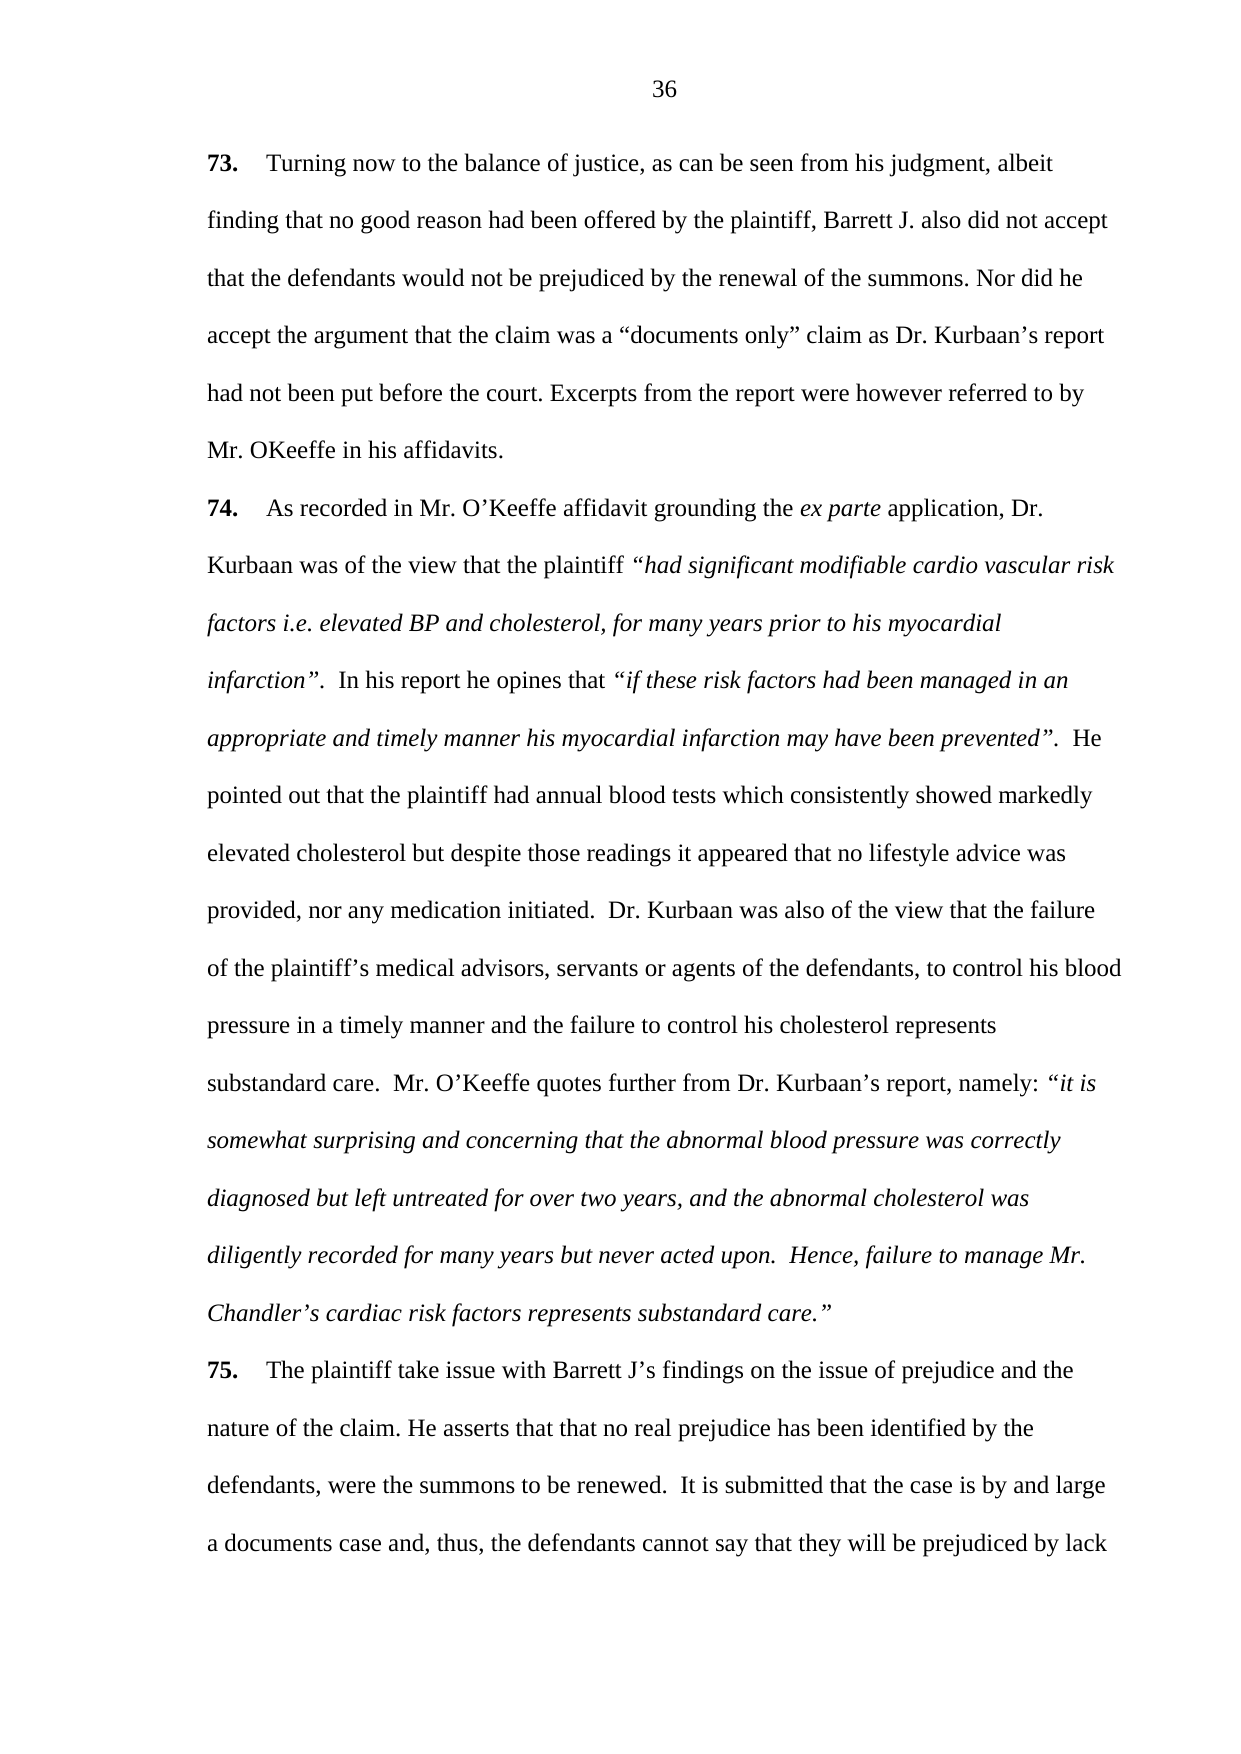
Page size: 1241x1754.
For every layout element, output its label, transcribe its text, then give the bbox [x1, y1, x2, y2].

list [207, 1355, 1122, 1556]
list As recorded in Mr. O’Keeffe affidavit grounding the ex parte application, Dr. Kurbaan was of the view that the plaintiff “had significant modifiable cardio vascular risk factors i.e. elevated BP and cholesterol, for many years prior to his myocardial infarction”. In his report he opines that “if these risk factors had been managed in an appropriate and timely manner his myocardial infarction may have been prevented”. He pointed out that the plaintiff had annual blood tests which consistently showed markedly elevated cholesterol but despite those readings it appeared that no lifestyle advice was provided, nor any medication initiated. Dr. Kurbaan was also of the view that the failure of the plaintiff’s medical advisors, servants or agents of the defendants, to control his blood pressure in a timely manner and the failure to control his cholesterol represents substandard care. Mr. O’Keeffe quotes further from Dr. Kurbaan’s report, namely: “it is somewhat surprising and concerning that the abnormal blood pressure was correctly diagnosed but left untreated for over two years, and the abnormal cholesterol was diligently recorded for many years but never acted upon. Hence, failure to manage Mr. Chandler’s cardiac risk factors represents substandard care.” [207, 493, 1122, 1326]
list Turning now to the balance of justice, as can be seen from his judgment, albeit finding that no good reason had been offered by the plaintiff, Barrett J. also did not accept that the defendants would not be prejudiced by the renewal of the summons. Nor did he accept the argument that the claim was a “documents only” claim as Dr. Kurbaan’s report had not been put before the court. Excerpts from the report were however referred to by Mr. OKeeffe in his affidavits. [207, 148, 1122, 464]
